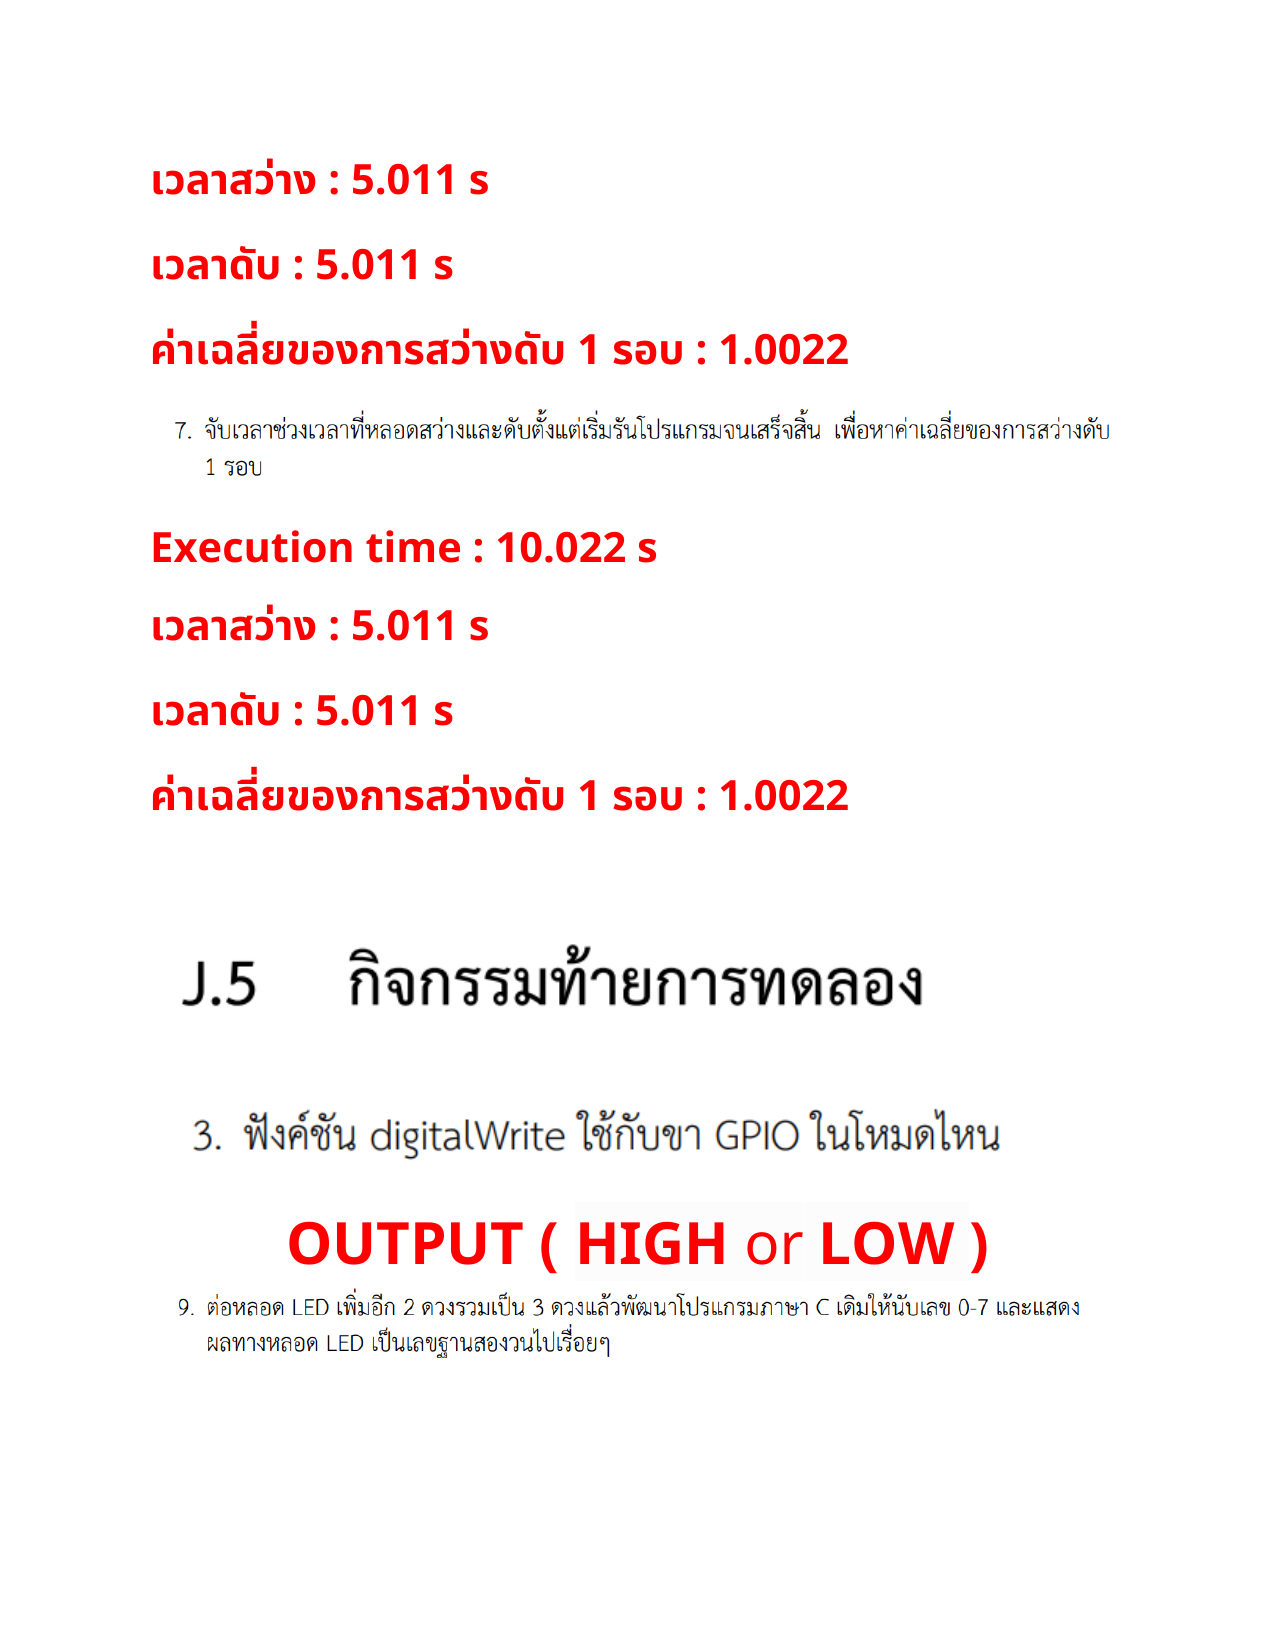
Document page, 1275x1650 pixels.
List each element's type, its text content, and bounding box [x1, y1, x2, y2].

picture [150, 1073, 1125, 1184]
text Execution time : 10.022 s [150, 518, 1125, 575]
text เวลาสว่าง : 5.011 s [150, 596, 1125, 659]
text เวลาดับ : 5.011 s [150, 681, 1125, 744]
picture [150, 1283, 1125, 1363]
text ค่าเฉลี่ยของการสว่างดับ 1 รอบ : 1.0022 [150, 766, 1125, 829]
picture [150, 929, 1077, 1055]
text เวลาสว่าง : 5.011 s [150, 150, 1125, 213]
text OUTPUT ( HIGH or LOW ) [150, 1202, 1125, 1283]
text เวลาดับ : 5.011 s [150, 235, 1125, 298]
text ค่าเฉลี่ยของการสว่างดับ 1 รอบ : 1.0022 [150, 320, 1125, 383]
picture [150, 405, 1125, 500]
